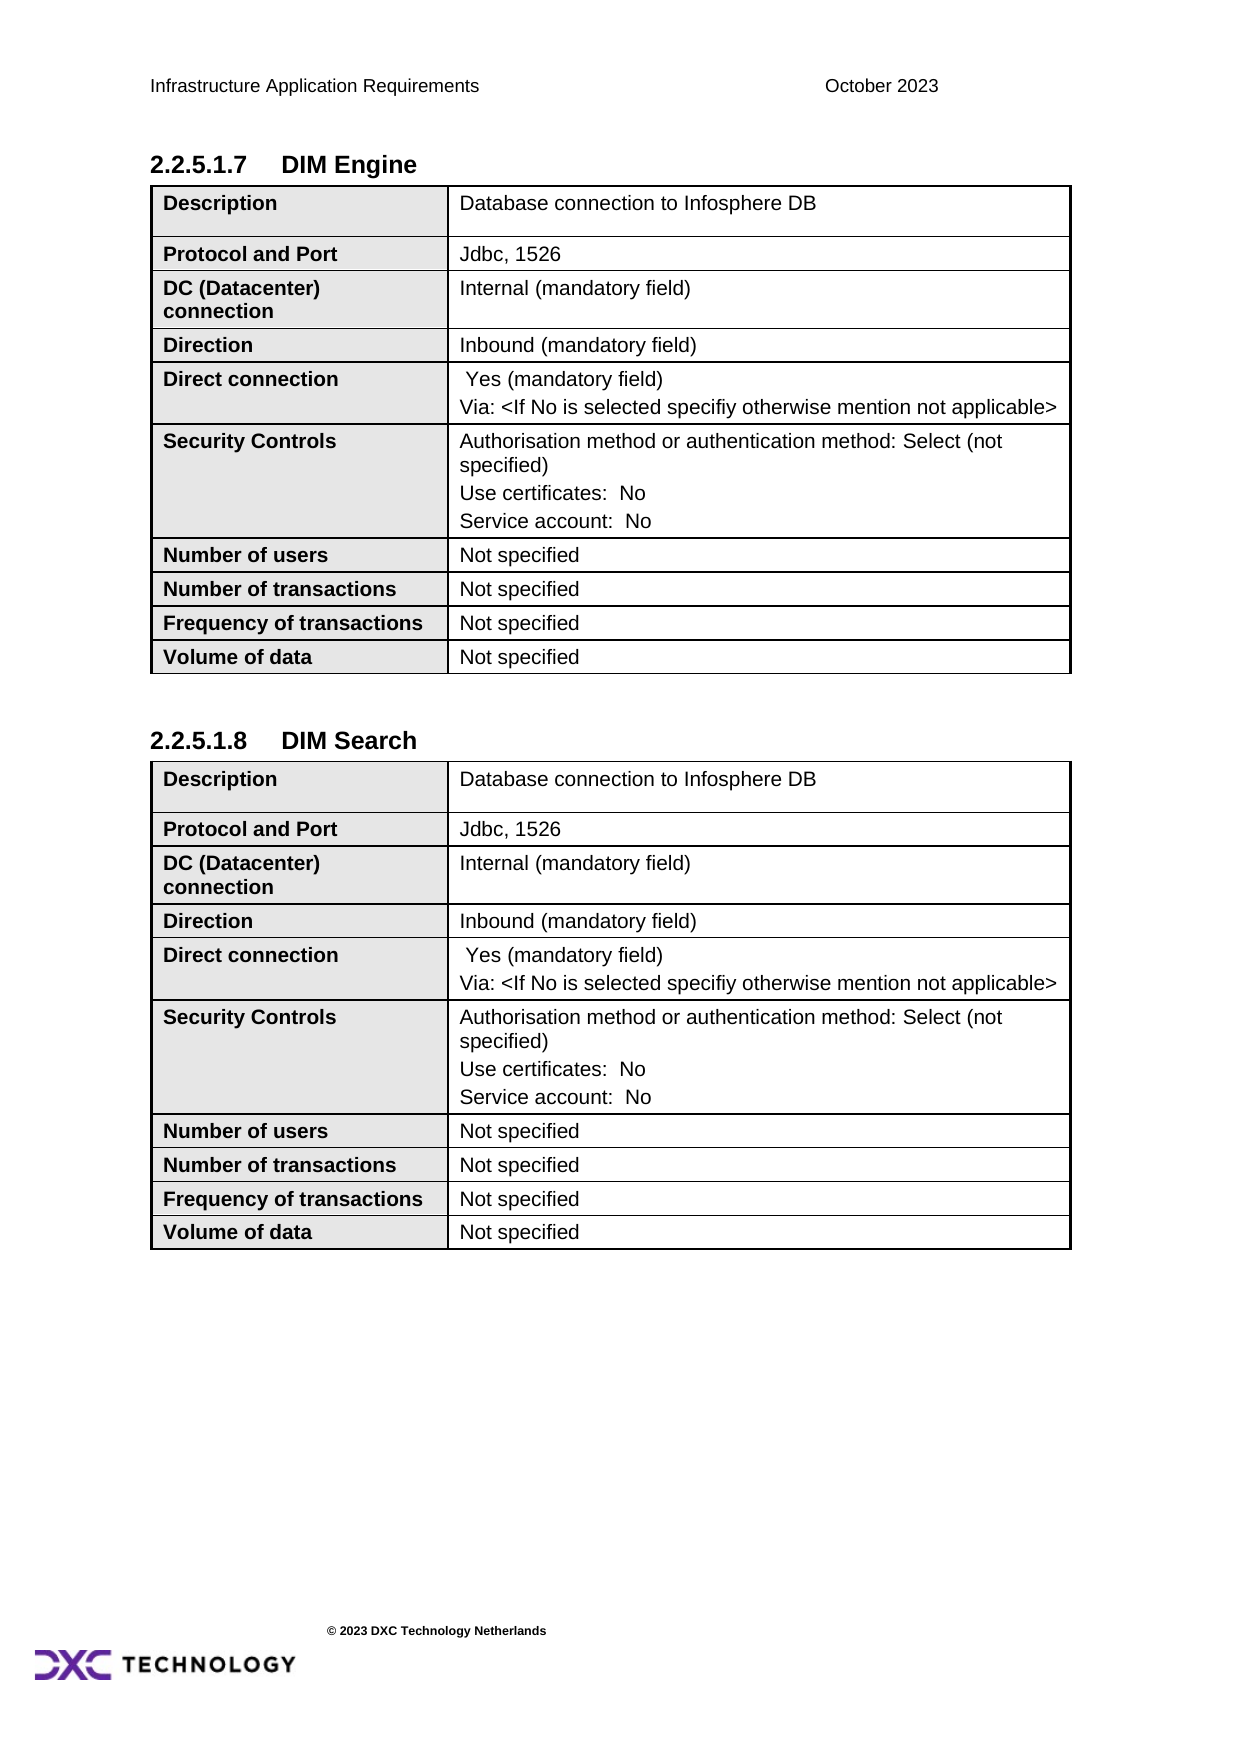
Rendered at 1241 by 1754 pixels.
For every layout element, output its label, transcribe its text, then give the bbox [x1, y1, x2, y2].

table_cell Protocol and Port [153, 813, 447, 845]
table_cell (mandatory field) Via: <If No is selected specifiy otherwise mention not applicable> [449, 938, 1069, 999]
table_cell Volume of data [153, 1216, 447, 1248]
table_cell Number of transactions [153, 1148, 447, 1181]
table_cell Direction [153, 905, 447, 937]
table_cell Protocol and Port [153, 237, 447, 269]
table_cell Security Controls [153, 1001, 447, 1113]
table_cell Not specified [449, 1182, 1069, 1214]
table_cell Not specified [449, 1148, 1069, 1181]
table_cell (mandatory field) [449, 847, 1069, 903]
table_cell Security Controls [153, 425, 447, 537]
table_cell Number of transactions [153, 573, 447, 605]
table_cell Not specified [449, 641, 1069, 673]
table_cell (mandatory field) [449, 905, 1069, 937]
table_cell Not specified [449, 607, 1069, 639]
table_cell DC (Datacenter) connection [153, 271, 447, 327]
table_cell DC (Datacenter) connection [153, 847, 447, 903]
table_cell Number of users [153, 1115, 447, 1147]
table_cell Volume of data [153, 641, 447, 673]
table_cell Direction [153, 329, 447, 361]
table_cell Frequency of transactions [153, 1182, 447, 1214]
table_cell (mandatory field) Via: <If No is selected specifiy otherwise mention not applicable> [449, 363, 1069, 423]
table_cell Direct connection [153, 938, 447, 999]
table_cell Frequency of transactions [153, 607, 447, 639]
table_header Description [153, 762, 447, 811]
table_cell Jdbc, 1526 [449, 813, 1069, 845]
table_cell Number of users [153, 539, 447, 571]
table_cell Authorisation method or authentication method: (not specified) Use certificates: Service account: [449, 1001, 1069, 1113]
subtitle DIM Search [150, 726, 1069, 754]
table_cell Not specified [449, 1216, 1069, 1248]
table_cell Not specified [449, 573, 1069, 605]
table_header Description [153, 187, 447, 236]
picture [34, 1650, 296, 1680]
table_cell Direct connection [153, 363, 447, 423]
table_header Database connection to Infosphere DB [449, 187, 1069, 236]
table_cell Not specified [449, 1115, 1069, 1147]
table_header Database connection to Infosphere DB [449, 762, 1069, 811]
table_cell Authorisation method or authentication method: (not specified) Use certificates: Service account: [449, 425, 1069, 537]
table_cell (mandatory field) [449, 329, 1069, 361]
table_cell (mandatory field) [449, 271, 1069, 327]
table_cell Jdbc, 1526 [449, 237, 1069, 269]
subtitle DIM Engine [150, 150, 1069, 179]
table_cell Not specified [449, 539, 1069, 571]
